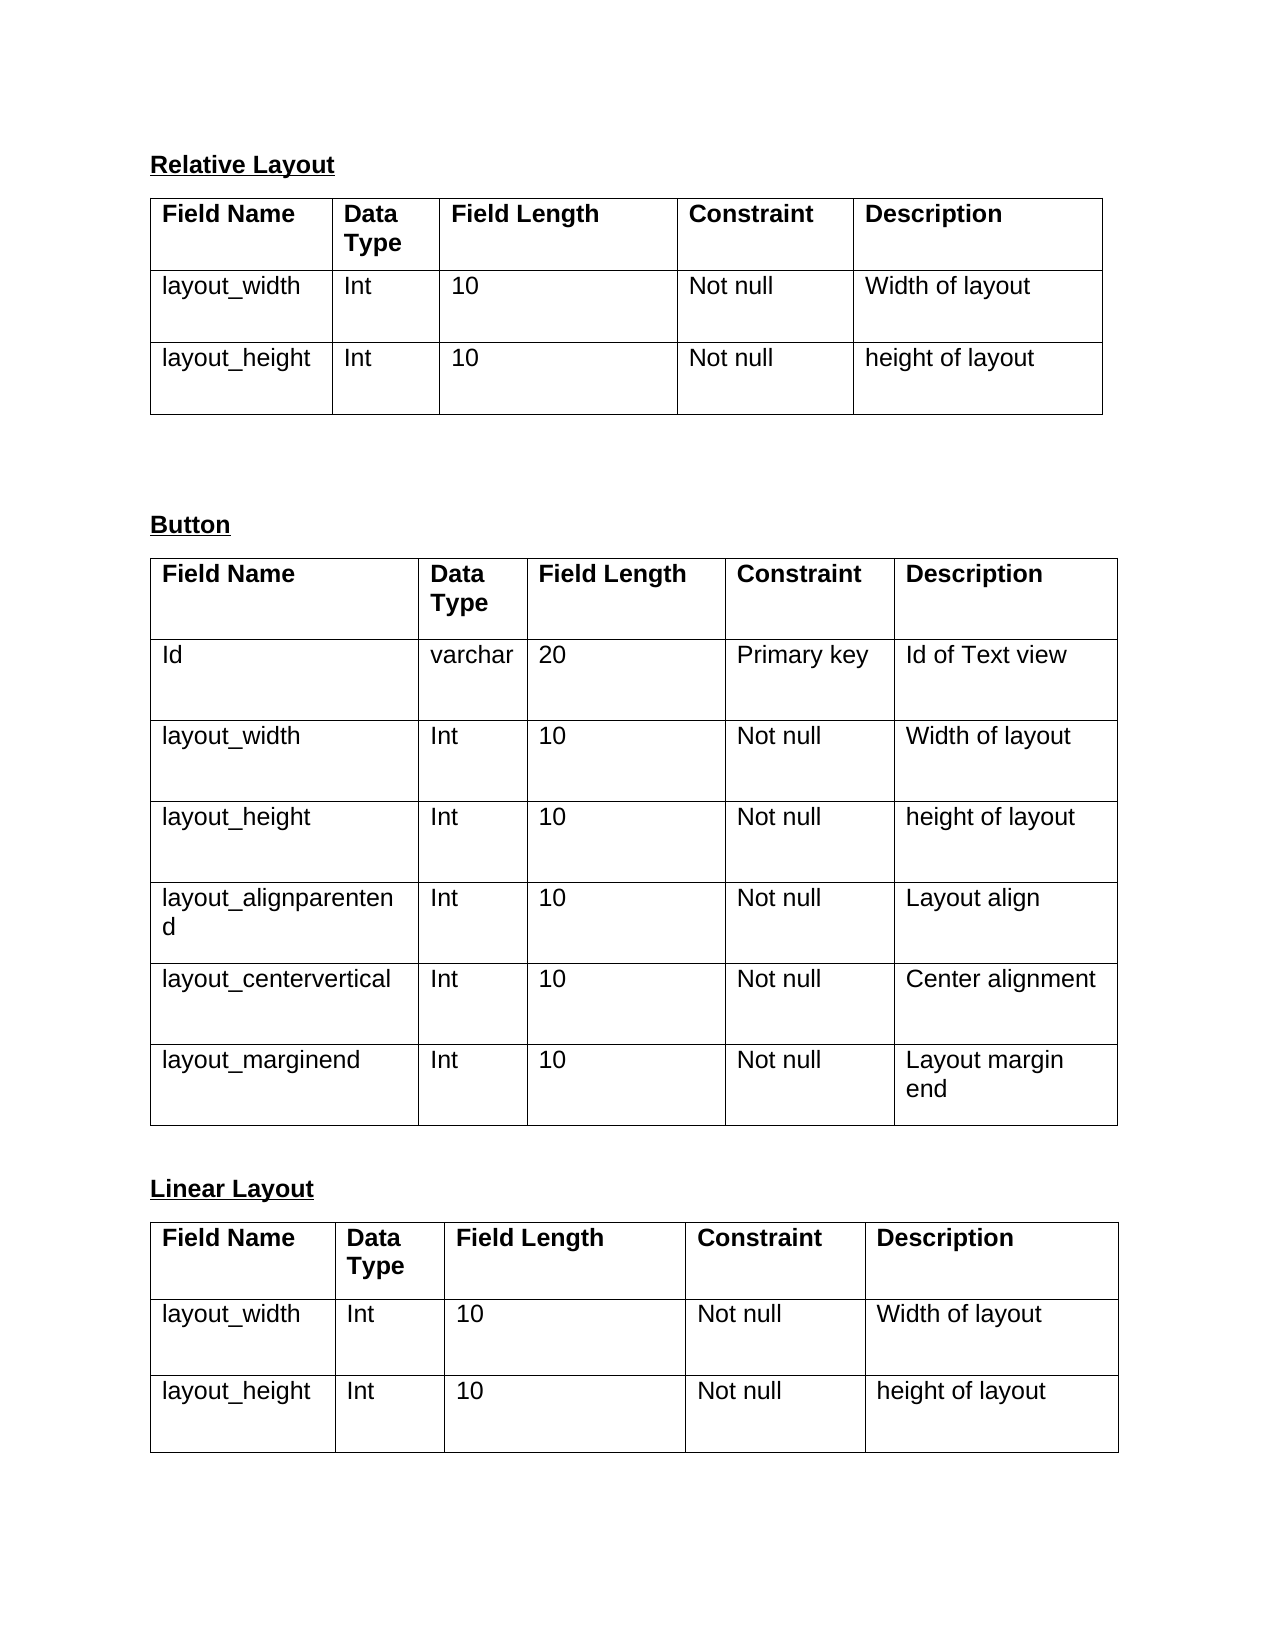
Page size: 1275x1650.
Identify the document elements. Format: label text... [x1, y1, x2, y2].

table_header Constraint [686, 1223, 865, 1298]
table_cell layout_centervertical [151, 964, 418, 1044]
table_cell Id [151, 640, 418, 720]
table_cell Not null [726, 802, 894, 882]
table_header Field Length [440, 199, 677, 270]
table_cell 10 [528, 802, 725, 882]
text Button [150, 510, 1125, 539]
table_cell 10 [528, 1045, 725, 1125]
table_cell Int [336, 1300, 444, 1375]
table_cell Int [333, 271, 439, 342]
table_header Constraint [726, 559, 894, 639]
table_cell Width of layout [866, 1300, 1118, 1375]
table_cell Not null [726, 721, 894, 801]
table_cell 10 [528, 721, 725, 801]
table_header Data Type [333, 199, 439, 270]
table_cell Not null [726, 1045, 894, 1125]
table_cell layout_alignparentend [151, 883, 418, 963]
table_header Data Type [419, 559, 527, 639]
table_cell Center alignment [895, 964, 1117, 1044]
table_header Field Name [151, 199, 332, 270]
text Relative Layout [150, 150, 1125, 179]
table_cell Int [419, 883, 527, 963]
table_cell Primary key [726, 640, 894, 720]
table_cell Layout align [895, 883, 1117, 963]
table_cell 10 [445, 1376, 685, 1452]
table_cell Not null [726, 883, 894, 963]
table_cell layout_height [151, 343, 332, 414]
table_header Field Length [528, 559, 725, 639]
table_cell Int [419, 802, 527, 882]
table_cell layout_marginend [151, 1045, 418, 1125]
table_cell layout_width [151, 721, 418, 801]
table_cell Int [419, 721, 527, 801]
table_cell height of layout [866, 1376, 1118, 1452]
table_cell Width of layout [895, 721, 1117, 801]
table_cell 10 [528, 883, 725, 963]
table_header Description [854, 199, 1102, 270]
table_cell 10 [528, 964, 725, 1044]
table_cell Int [419, 1045, 527, 1125]
table_cell Not null [726, 964, 894, 1044]
table_cell 10 [440, 271, 677, 342]
table_cell Id of Text view [895, 640, 1117, 720]
table_header Data Type [336, 1223, 444, 1298]
table_header Field Name [151, 1223, 335, 1298]
table_cell Not null [678, 343, 853, 414]
table_cell layout_width [151, 271, 332, 342]
table_cell 20 [528, 640, 725, 720]
table_header Description [866, 1223, 1118, 1298]
table_cell varchar [419, 640, 527, 720]
table_cell Width of layout [854, 271, 1102, 342]
table_cell Int [336, 1376, 444, 1452]
table_cell Int [333, 343, 439, 414]
text Linear Layout [150, 1174, 1125, 1203]
table_cell Not null [686, 1300, 865, 1375]
table_cell layout_height [151, 802, 418, 882]
table_cell Not null [678, 271, 853, 342]
table_cell height of layout [854, 343, 1102, 414]
table_header Field Length [445, 1223, 685, 1298]
table_cell Layout margin end [895, 1045, 1117, 1125]
table_cell layout_width [151, 1300, 335, 1375]
table_cell Int [419, 964, 527, 1044]
table_cell Not null [686, 1376, 865, 1452]
table_cell height of layout [895, 802, 1117, 882]
table_cell layout_height [151, 1376, 335, 1452]
table_header Field Name [151, 559, 418, 639]
table_cell 10 [440, 343, 677, 414]
table_header Description [895, 559, 1117, 639]
table_header Constraint [678, 199, 853, 270]
table_cell 10 [445, 1300, 685, 1375]
